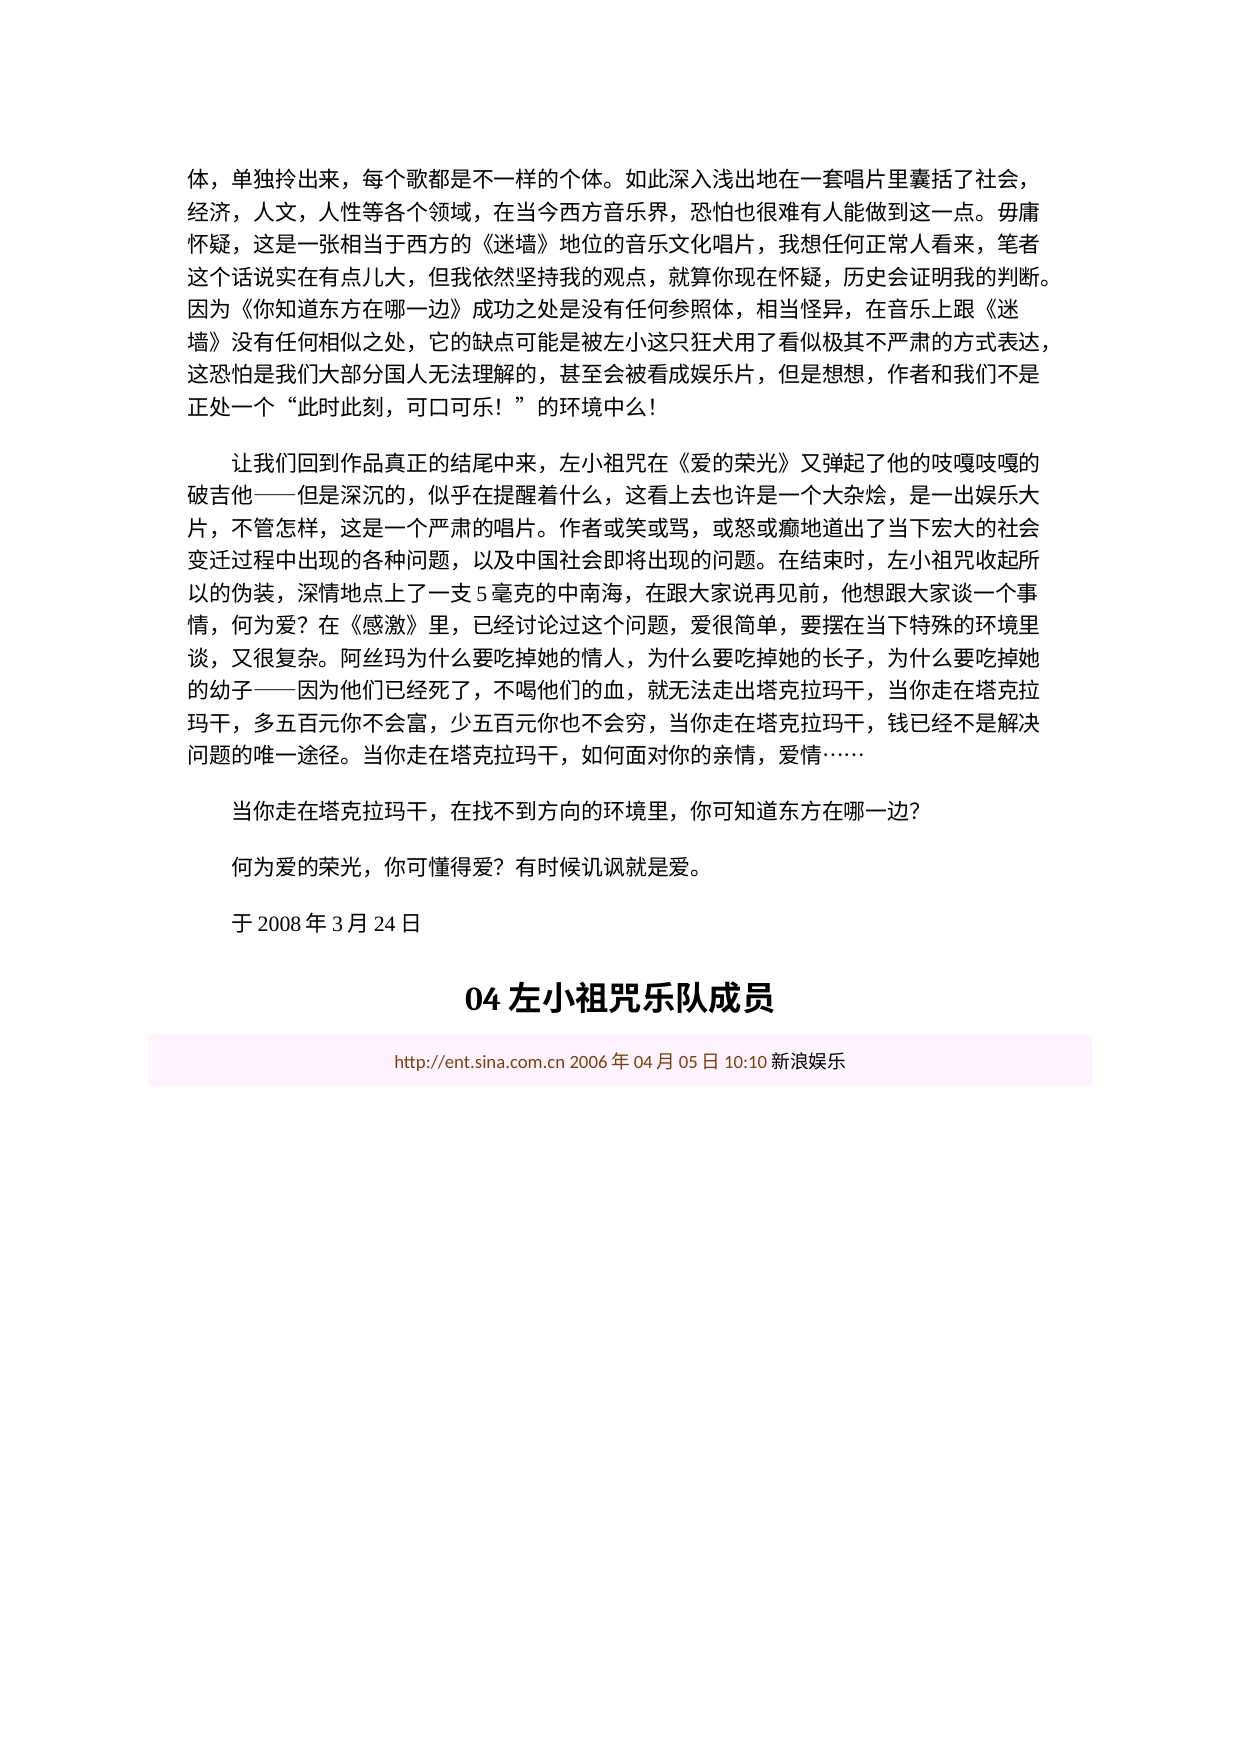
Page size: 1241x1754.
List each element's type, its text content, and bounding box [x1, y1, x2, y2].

text 何为爱的荣光，你可懂得爱？有时候讥讽就是爱。 [187, 850, 1053, 882]
text 于2008年3月24日 [187, 906, 1053, 938]
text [187, 162, 1053, 422]
title 04 左小祖咒乐队成员 [187, 963, 1053, 1028]
text 当你走在塔克拉玛干，在找不到方向的环境里，你可知道东方在哪一边？ [187, 794, 1053, 826]
text 让我们回到作品真正的结尾中来，左小祖咒在《爱的荣光》又弹起了他的吱嘎吱嘎的破吉他——但是深沉的，似乎在提醒着什么，这看上去也许是一个大杂烩，是一出娱乐大片，不管怎样，这是一个严肃的唱片。作者或笑或骂，或怒或癫地道出了当下宏大的社会变迁过程中出现的各种问题，以及中国社会即将出现的问题。在结束时，左小祖咒收起所以的伪装，深情地点上了一支5毫克的中南海，在跟大家说再见前，他想跟大家谈一个事情，何为爱？在《感激》里，已经讨论过这个问题，爱很简单，要摆在当下特殊的环境里谈，又很复杂。阿丝玛为什么要吃掉她的情人，为什么要吃掉她的长子，为什么要吃掉她的幼子——因为他们已经死了，不喝他们的血，就无法走出塔克拉玛干，当你走在塔克拉玛干，多五百元你不会富，少五百元你也不会穷，当你走在塔克拉玛干，钱已经不是解决问题的唯一途径。当你走在塔克拉玛干，如何面对你的亲情，爱情…… [187, 445, 1053, 770]
table_header http://ent.sina.com.cn 2006年04月05日10:10 新浪娱乐 [148, 1035, 1092, 1086]
